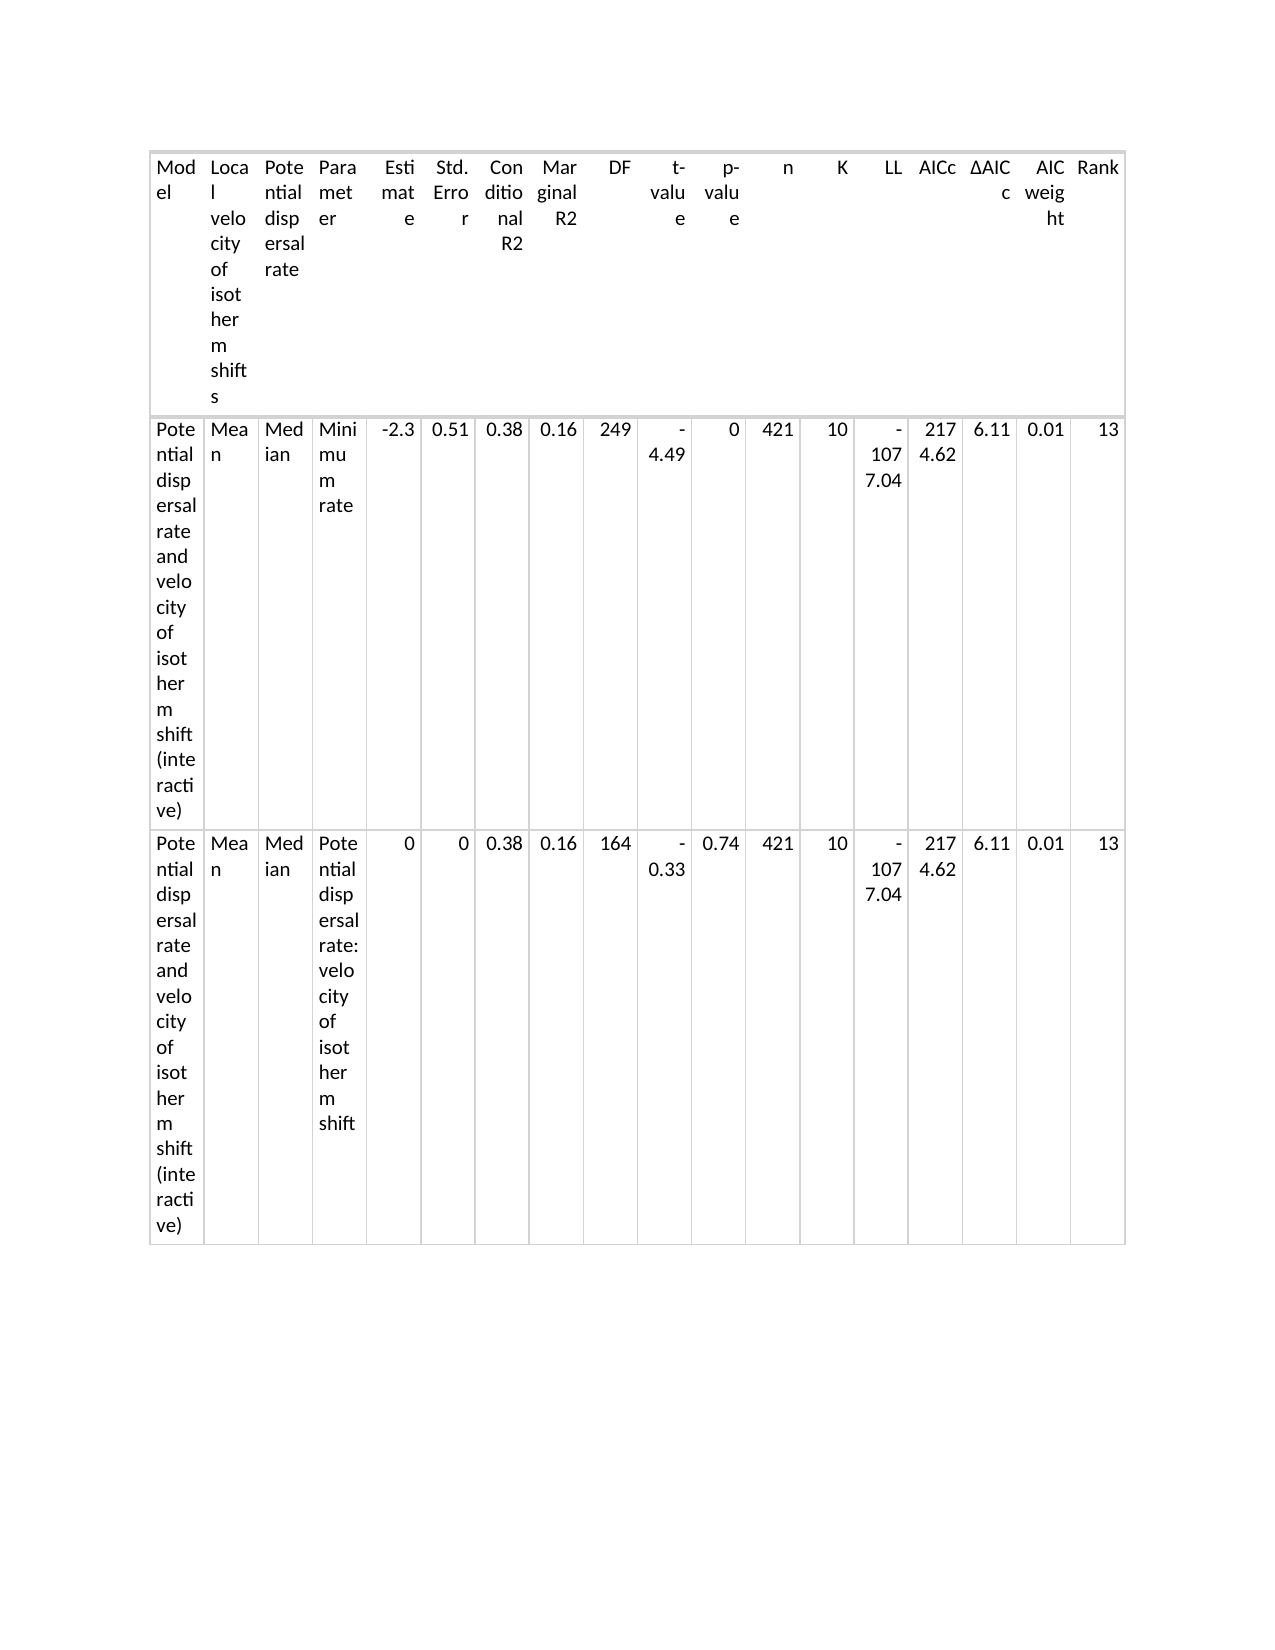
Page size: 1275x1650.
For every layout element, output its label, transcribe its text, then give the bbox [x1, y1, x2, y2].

table_cell 249 [584, 419, 637, 829]
table_header Rank [1071, 154, 1124, 414]
table_cell 0 [692, 419, 745, 829]
table_header DF [583, 154, 637, 414]
table_header AICc [908, 154, 962, 414]
table_cell 13 [1071, 831, 1124, 1243]
table_header ΔAICc [962, 154, 1016, 414]
table_header K [800, 154, 854, 414]
table_cell 0.01 [1017, 419, 1070, 829]
table_header Potential dispersal rate [258, 154, 312, 414]
table_cell Mean [205, 419, 258, 829]
table_header Local velocity of isotherm shifts [204, 154, 258, 414]
table_cell Potential dispersal rate and velocity of isotherm shift (interactive) [151, 831, 203, 1243]
table_cell 0.38 [476, 831, 528, 1243]
table_cell Mean [205, 831, 258, 1243]
table_header Model [151, 154, 204, 414]
table_header Parameter [313, 154, 367, 414]
table_cell 0.16 [530, 419, 583, 829]
table_cell 421 [746, 831, 799, 1243]
table_cell Potential dispersal rate and velocity of isotherm shift (interactive) [151, 419, 203, 829]
table_header Estimate [367, 154, 421, 414]
table_cell 0.74 [692, 831, 745, 1243]
table_cell Median [259, 419, 312, 829]
table_cell 10 [801, 419, 853, 829]
table_cell -0.33 [638, 831, 691, 1243]
table_cell 0.01 [1017, 831, 1070, 1243]
table_cell 421 [746, 419, 799, 829]
table_cell 164 [584, 831, 637, 1243]
table_cell 10 [801, 831, 853, 1243]
table_header AIC weight [1016, 154, 1071, 414]
table_cell -1077.04 [855, 831, 907, 1243]
table_cell 2174.62 [909, 419, 962, 829]
table_cell -1077.04 [855, 419, 907, 829]
table_cell 13 [1071, 419, 1124, 829]
table_cell 0 [422, 831, 474, 1243]
table_cell 2174.62 [909, 831, 962, 1243]
table_header Conditional R2 [475, 154, 529, 414]
table_cell 0 [367, 831, 420, 1243]
table_header t-value [637, 154, 691, 414]
table_cell 0.51 [422, 419, 474, 829]
table_cell -2.3 [367, 419, 420, 829]
table_cell Median [259, 831, 312, 1243]
table_header Marginal R2 [529, 154, 583, 414]
table_cell -4.49 [638, 419, 691, 829]
table_cell 0.16 [530, 831, 583, 1243]
table_cell 6.11 [963, 419, 1016, 829]
table_cell Minimum rate [313, 419, 366, 829]
table_header n [746, 154, 800, 414]
table_cell 0.38 [476, 419, 528, 829]
table_header p-value [691, 154, 746, 414]
table_cell Potential dispersal rate:velocity of isotherm shift [313, 831, 366, 1243]
table_header Std.Error [421, 154, 475, 414]
table_cell 6.11 [963, 831, 1016, 1243]
table_header LL [854, 154, 908, 414]
